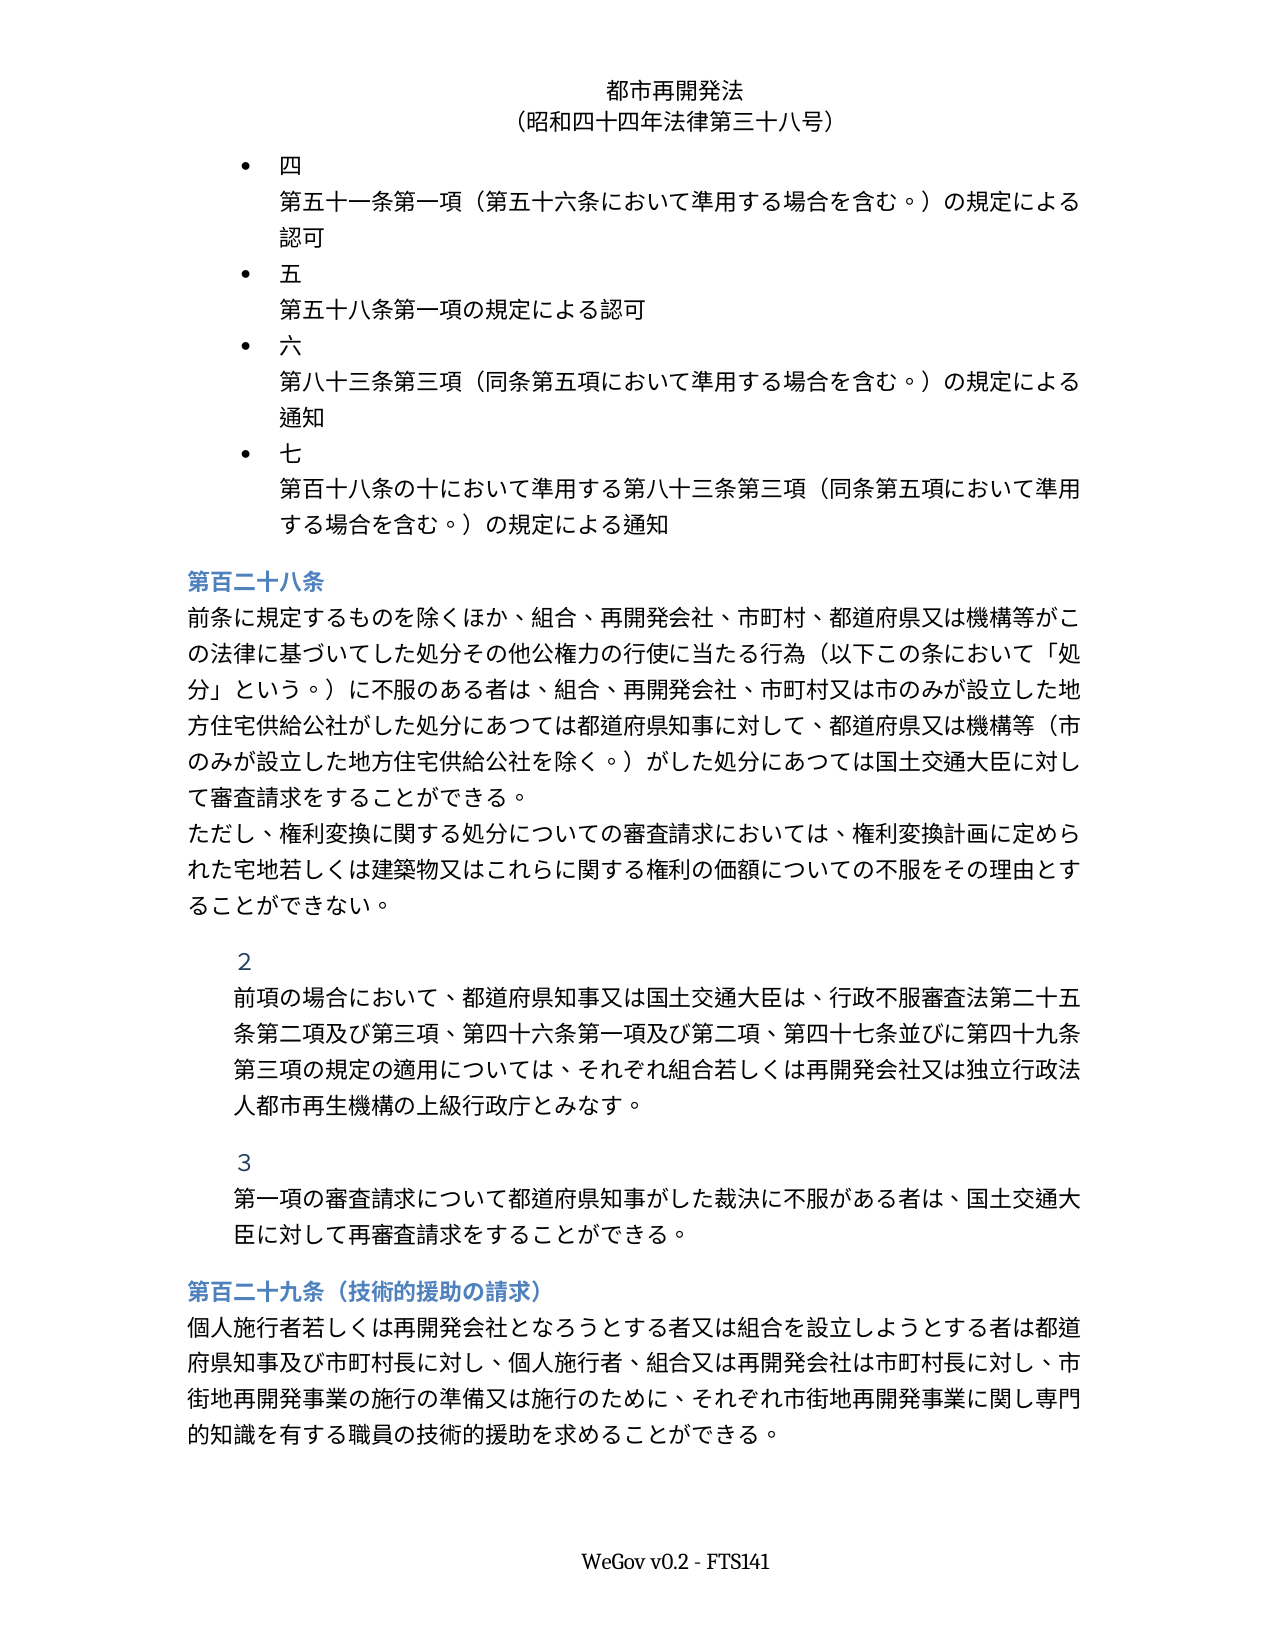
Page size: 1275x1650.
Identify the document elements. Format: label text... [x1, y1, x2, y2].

list 六 第八十三条第三項（同条第五項において準用する場合を含む。）の規定による通知 [242, 330, 1087, 433]
list 七 第百十八条の十において準用する第八十三条第三項（同条第五項において準用する場合を含む。）の規定による通知 [242, 437, 1087, 541]
text 前条に規定するものを除くほか、組合、再開発会社、市町村、都道府県又は機構等がこの法律に基づいてした処分その他公権力の行使に当たる行為（以下この条において「処分」という。）に不服のある者は、組合、再開発会社、市町村又は市のみが設立した地方住宅供給公社がした処分にあつては都道府県知事に対して、都道府県又は機構等（市のみが設立した地方住宅供給公社を除く。）がした処分にあつては国土交通大臣に対して審査請求をすることができる。 ただし、権利変換に関する処分についての審査請求においては、権利変換計画に定められた宅地若しくは建築物又はこれらに関する権利の価額についての不服をその理由とすることができない。 [187, 602, 1087, 921]
text 第一項の審査請求について都道府県知事がした裁決に不服がある者は、国土交通大臣に対して再審査請求をすることができる。 [233, 1183, 1087, 1250]
text 前項の場合において、都道府県知事又は国土交通大臣は、行政不服審査法第二十五条第二項及び第三項、第四十六条第一項及び第二項、第四十七条並びに第四十九条第三項の規定の適用については、それぞれ組合若しくは再開発会社又は独立行政法人都市再生機構の上級行政庁とみなす。 [233, 982, 1087, 1121]
text 個人施行者若しくは再開発会社となろうとする者又は組合を設立しようとする者は都道府県知事及び市町村長に対し、個人施行者、組合又は再開発会社は市町村長に対し、市街地再開発事業の施行の準備又は施行のために、それぞれ市街地再開発事業に関し専門的知識を有する職員の技術的援助を求めることができる。 [187, 1311, 1087, 1451]
subtitle 第百二十八条 [187, 566, 1087, 597]
subtitle ３ [233, 1147, 1087, 1178]
subtitle ２ [233, 946, 1087, 978]
subtitle 第百二十九条（技術的援助の請求） [187, 1276, 1087, 1307]
list 四 第五十一条第一項（第五十六条において準用する場合を含む。）の規定による認可 [242, 150, 1087, 253]
list 五 第五十八条第一項の規定による認可 [242, 258, 1087, 325]
